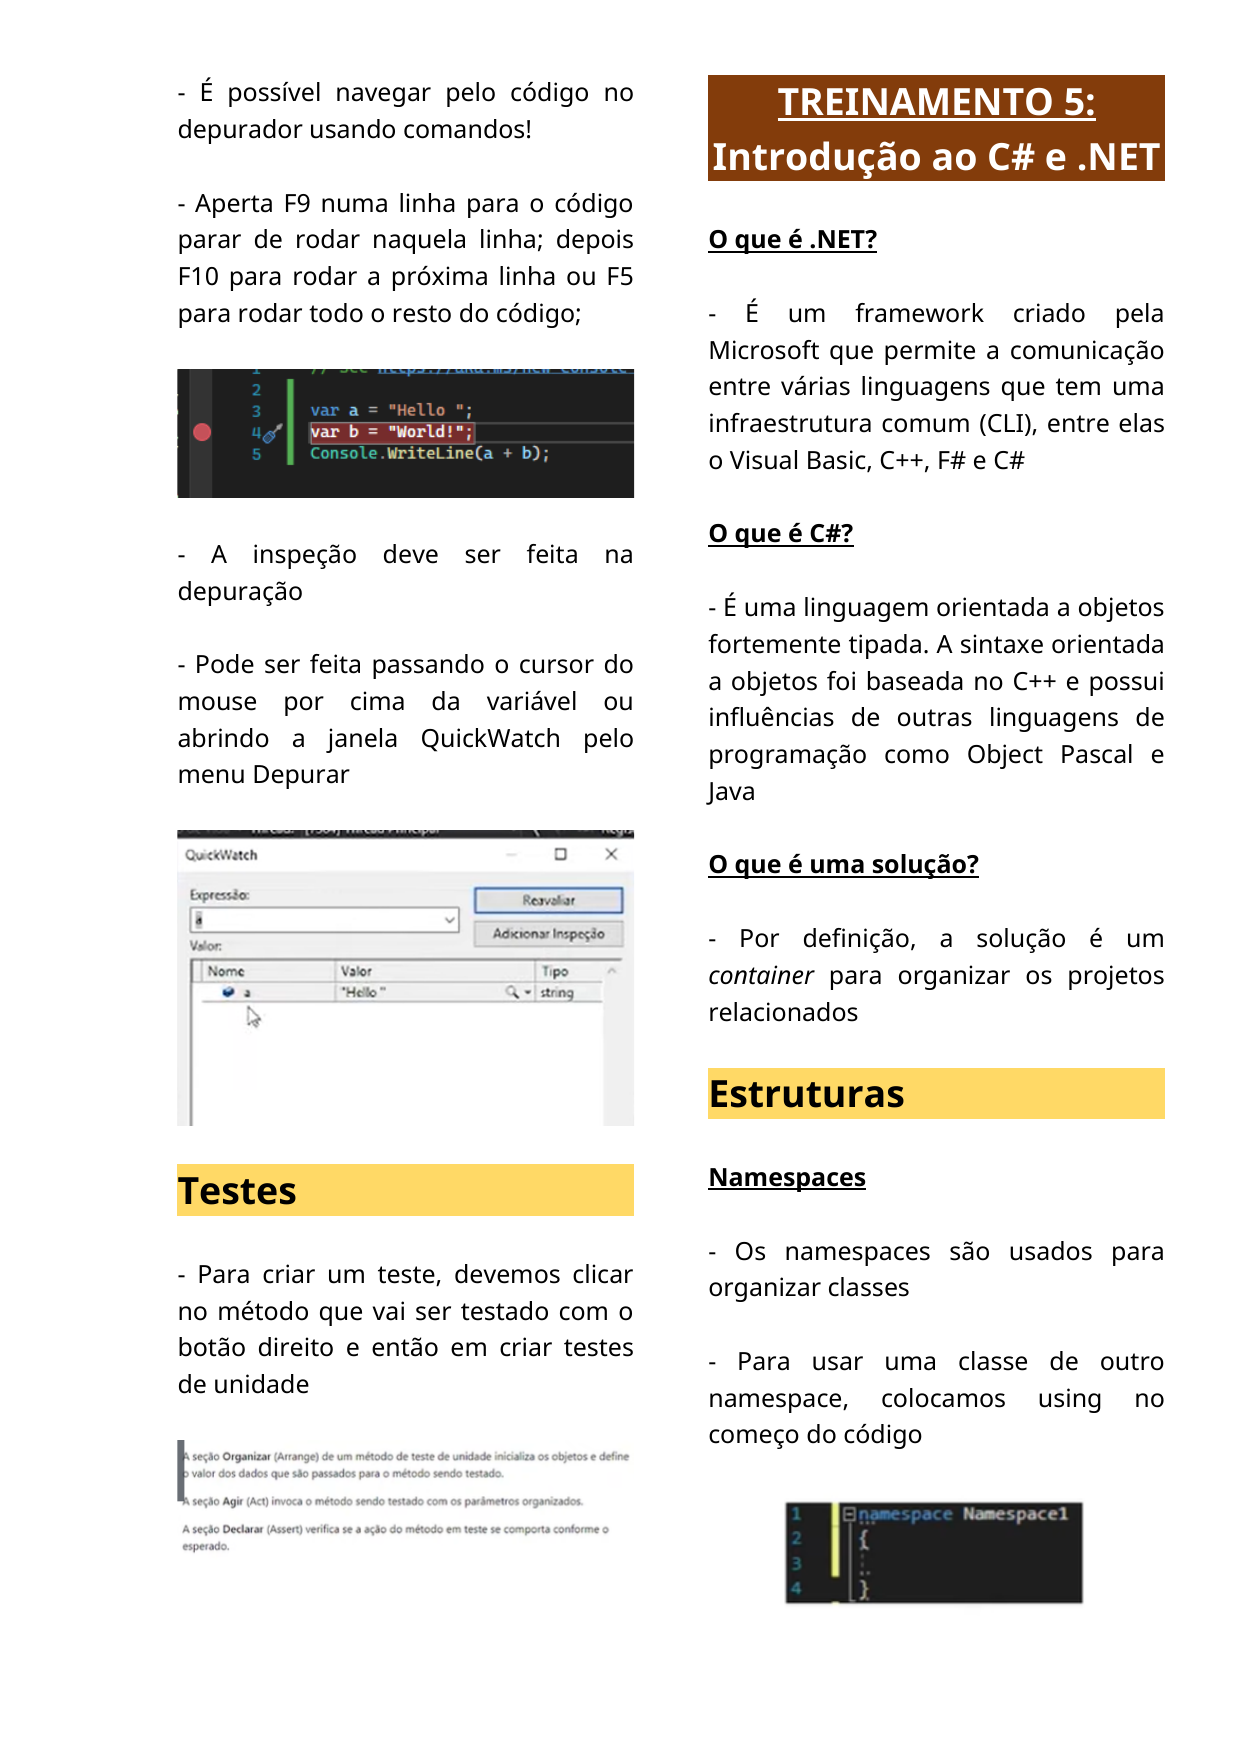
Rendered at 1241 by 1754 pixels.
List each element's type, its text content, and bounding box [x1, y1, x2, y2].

text - É um framework criado pela Microsoft que permite a comunicação entre várias linguagens que tem uma infraestrutura comum (CLI), entre elas o Visual Basic, C++, F# e C# [708, 296, 1165, 477]
text Testes [177, 1164, 634, 1216]
text O que é C#? [708, 516, 1165, 550]
text - A inspeção deve ser feita na depuração [177, 537, 634, 607]
text O que é .NET? [708, 222, 1165, 256]
picture [177, 1440, 635, 1568]
text - Por definição, a solução é um container para organizar os projetos relacionados [708, 921, 1165, 1028]
picture [779, 1490, 1094, 1617]
text O que é uma solução? [708, 847, 1165, 881]
text - É possível navegar pelo código no depurador usando comandos! [177, 75, 634, 146]
text - Pode ser feita passando o cursor do mouse por cima da variável ou abrindo a janela QuickWatch pelo menu Depurar [177, 647, 634, 791]
text - Para usar uma classe de outro namespace, colocamos using no começo do código [708, 1343, 1165, 1451]
text TREINAMENTO 5: Introdução ao C# e .NET [708, 75, 1165, 181]
text Estruturas [708, 1068, 1165, 1119]
text - Os namespaces são usados para organizar classes [708, 1233, 1165, 1304]
text - É uma linguagem orientada a objetos fortemente tipada. A sintaxe orientada a objetos foi baseada no C++ e possui influências de outras linguagens de programação como Object Pascal e Java [708, 590, 1165, 808]
picture [177, 369, 635, 498]
text - Para criar um teste, devemos clicar no método que vai ser testado com o botão direito e então em criar testes de unidade [177, 1256, 634, 1401]
text Namespaces [708, 1159, 1165, 1194]
text - Aperta F9 numa linha para o código parar de rodar naquela linha; depois F10 para rodar a próxima linha ou F5 para rodar todo o resto do código; [177, 185, 634, 330]
picture [177, 830, 635, 1126]
